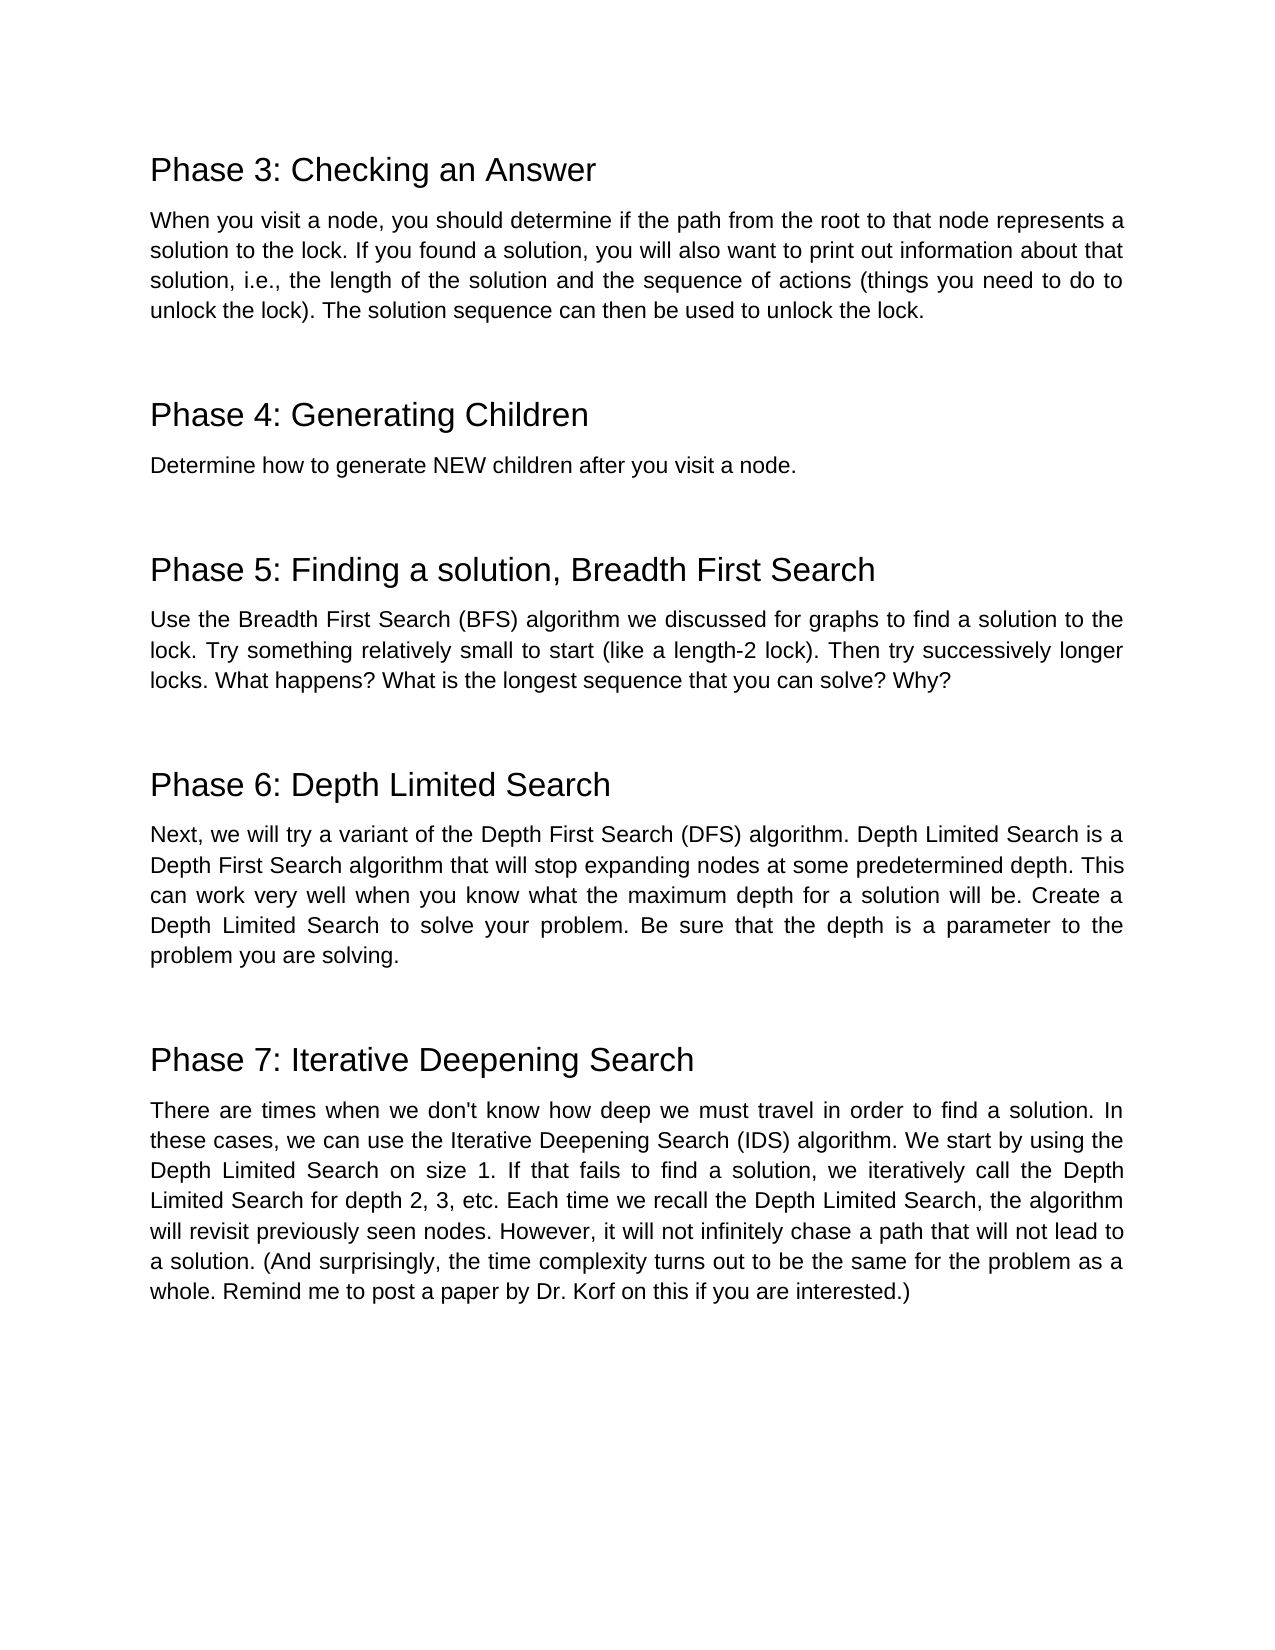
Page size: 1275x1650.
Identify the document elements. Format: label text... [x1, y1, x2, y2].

subtitle Phase 4: Generating Children [150, 395, 1125, 434]
subtitle Phase 7: Iterative Deepening Search [150, 1040, 1125, 1079]
subtitle Phase 5: Finding a solution, Breadth First Search [150, 550, 1125, 588]
text Next, we will try a variant of the Depth First Search (DFS) algorithm. Depth Limited Search is a Depth First Search algorithm that will stop expanding nodes at some predetermined depth. This can work very well when you know what the maximum depth for a solution will be. Create a Depth Limited Search to solve your problem. Be sure that the depth is a parameter to the problem you are solving. [150, 821, 1125, 969]
text Use the Breadth First Search (BFS) algorithm we discussed for graphs to find a solution to the lock. Try something relatively small to start (like a length-2 lock). Then try successively longer locks. What happens? What is the longest sequence that you can solve? Why? [150, 606, 1125, 693]
text Determine how to generate NEW children after you visit a node. [150, 452, 1125, 478]
subtitle Phase 3: Checking an Answer [150, 150, 1125, 188]
text There are times when we don't know how deep we must travel in order to find a solution. In these cases, we can use the Iterative Deepening Search (IDS) algorithm. We start by using the Depth Limited Search on size 1. If that fails to find a solution, we iteratively call the Depth Limited Search for depth 2, 3, etc. Each time we recall the Depth Limited Search, the algorithm will revisit previously seen nodes. However, it will not infinitely chase a path that will not lead to a solution. (And surprisingly, the time complexity turns out to be the same for the problem as a whole. Remind me to post a paper by Dr. Korf on this if you are interested.) [150, 1097, 1125, 1304]
subtitle Phase 6: Depth Limited Search [150, 765, 1125, 803]
text When you visit a node, you should determine if the path from the root to that node represents a solution to the lock. If you found a solution, you will also want to print out information about that solution, i.e., the length of the solution and the sequence of actions (things you need to do to unlock the lock). The solution sequence can then be used to unlock the lock. [150, 207, 1125, 324]
